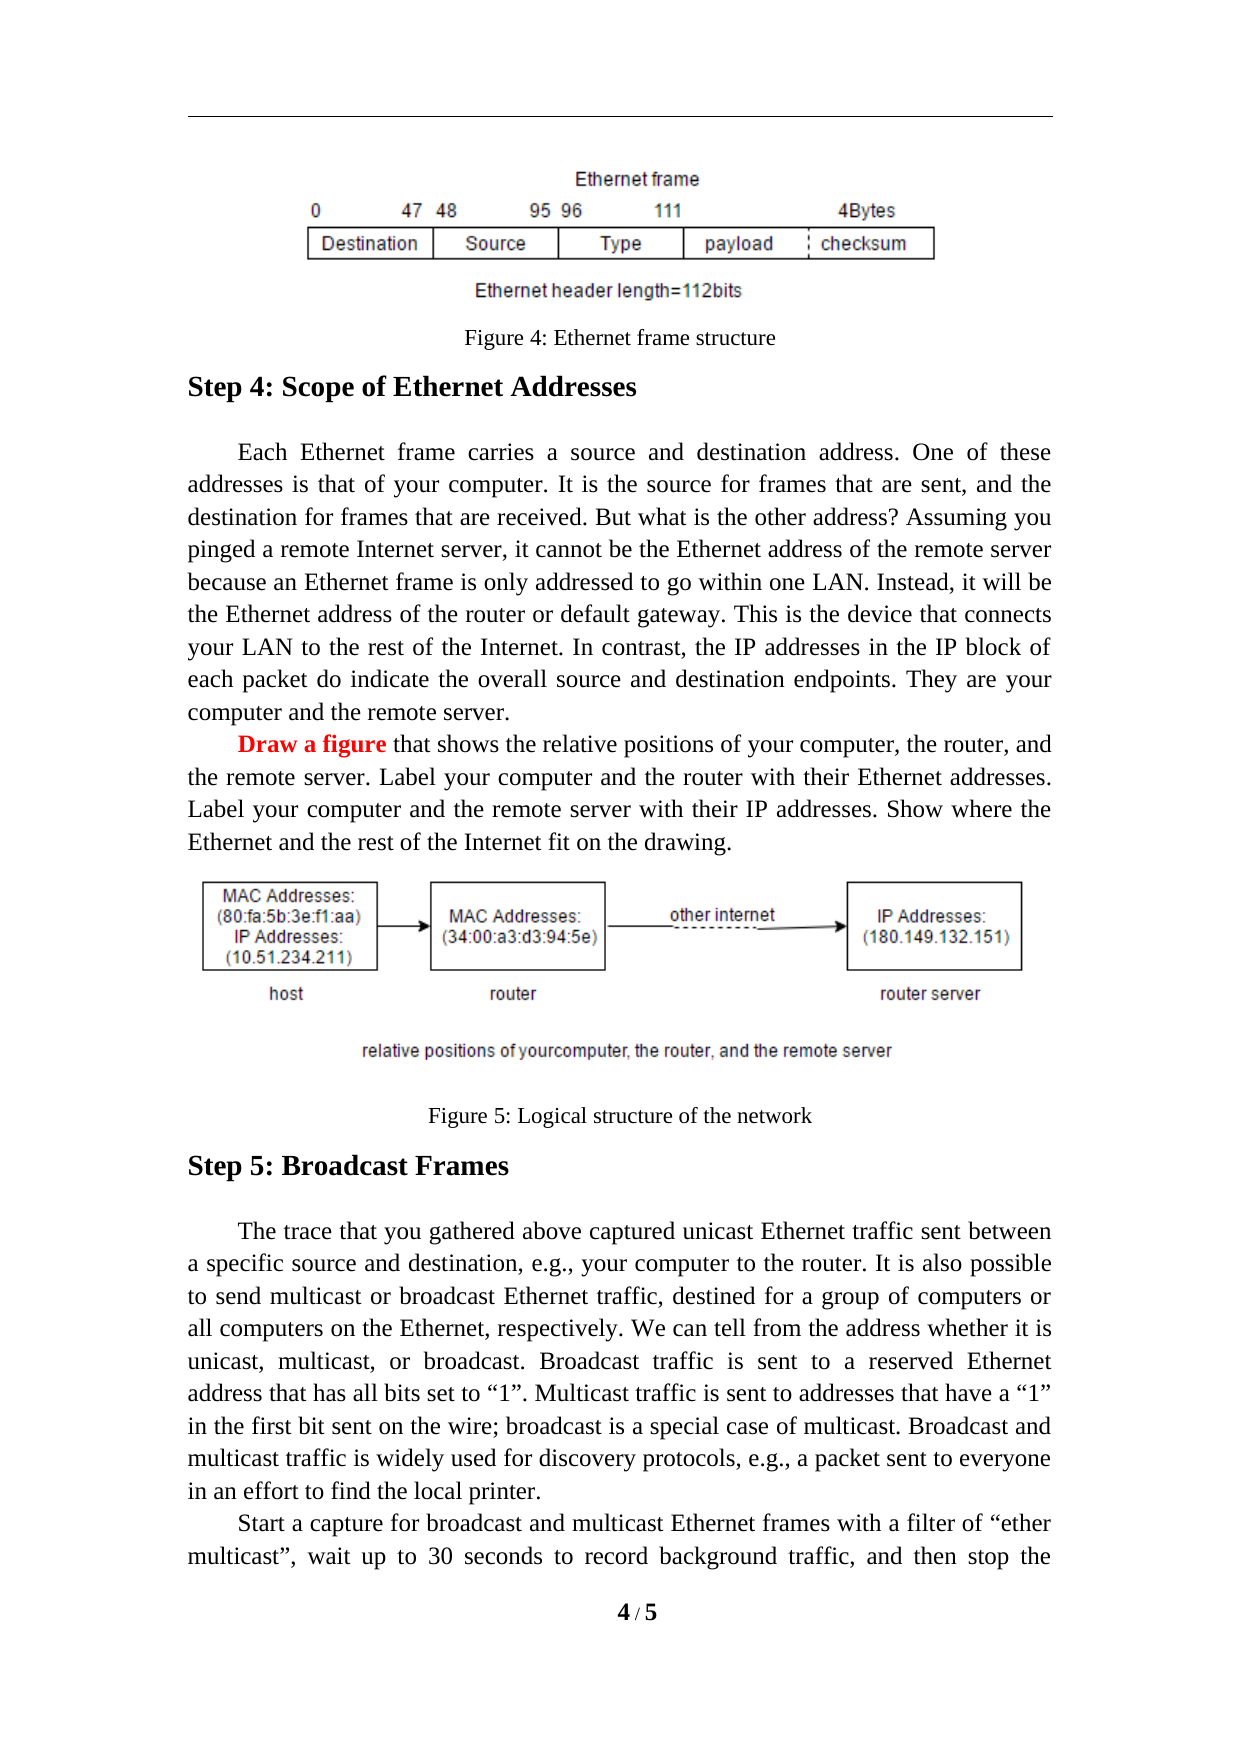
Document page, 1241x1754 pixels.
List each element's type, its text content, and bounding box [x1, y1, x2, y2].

text Draw a figure that shows the relative positions of your computer, the router, and the remote server. Label your computer and the router with their Ethernet addresses. Label your computer and the remote server with their IP addresses. Show where the Ethernet and the rest of the Internet fit on the drawing. [187, 728, 1053, 858]
picture [188, 857, 1053, 1082]
text Figure 5: Logical structure of the network [187, 1099, 1053, 1132]
text Step 4: Scope of Ethernet Addresses [187, 353, 1053, 418]
text Figure 4: Ethernet frame structure [187, 321, 1053, 353]
picture [295, 158, 945, 321]
text The trace that you gathered above captured unicast Ethernet traffic sent between a specific source and destination, e.g., your computer to the router. It is also possible to send multicast or broadcast Ethernet traffic, destined for a group of computers or all computers on the Ethernet, respectively. We can tell from the address whether it is unicast, multicast, or broadcast. Broadcast traffic is sent to a reserved Ethernet address that has all bits set to “1”. Multicast traffic is sent to addresses that have a “1” in the first bit sent on the wire; broadcast is a special case of multicast. Broadcast and multicast traffic is widely used for discovery protocols, e.g., a packet sent to everyone in an effort to find the local printer. [187, 1214, 1053, 1506]
text Each Ethernet frame carries a source and destination address. One of these addresses is that of your computer. It is the source for frames that are sent, and the destination for frames that are received. But what is the other address? Assuming you pinged a remote Internet server, it cannot be the Ethernet address of the remote server because an Ethernet frame is only addressed to go within one LAN. Instead, it will be the Ethernet address of the router or default gateway. This is the device that connects your LAN to the rest of the Internet. In contrast, the IP addresses in the IP block of each packet do indicate the overall source and destination endpoints. They are your computer and the remote server. [187, 435, 1053, 728]
text Step 5: Broadcast Frames [187, 1132, 1053, 1197]
